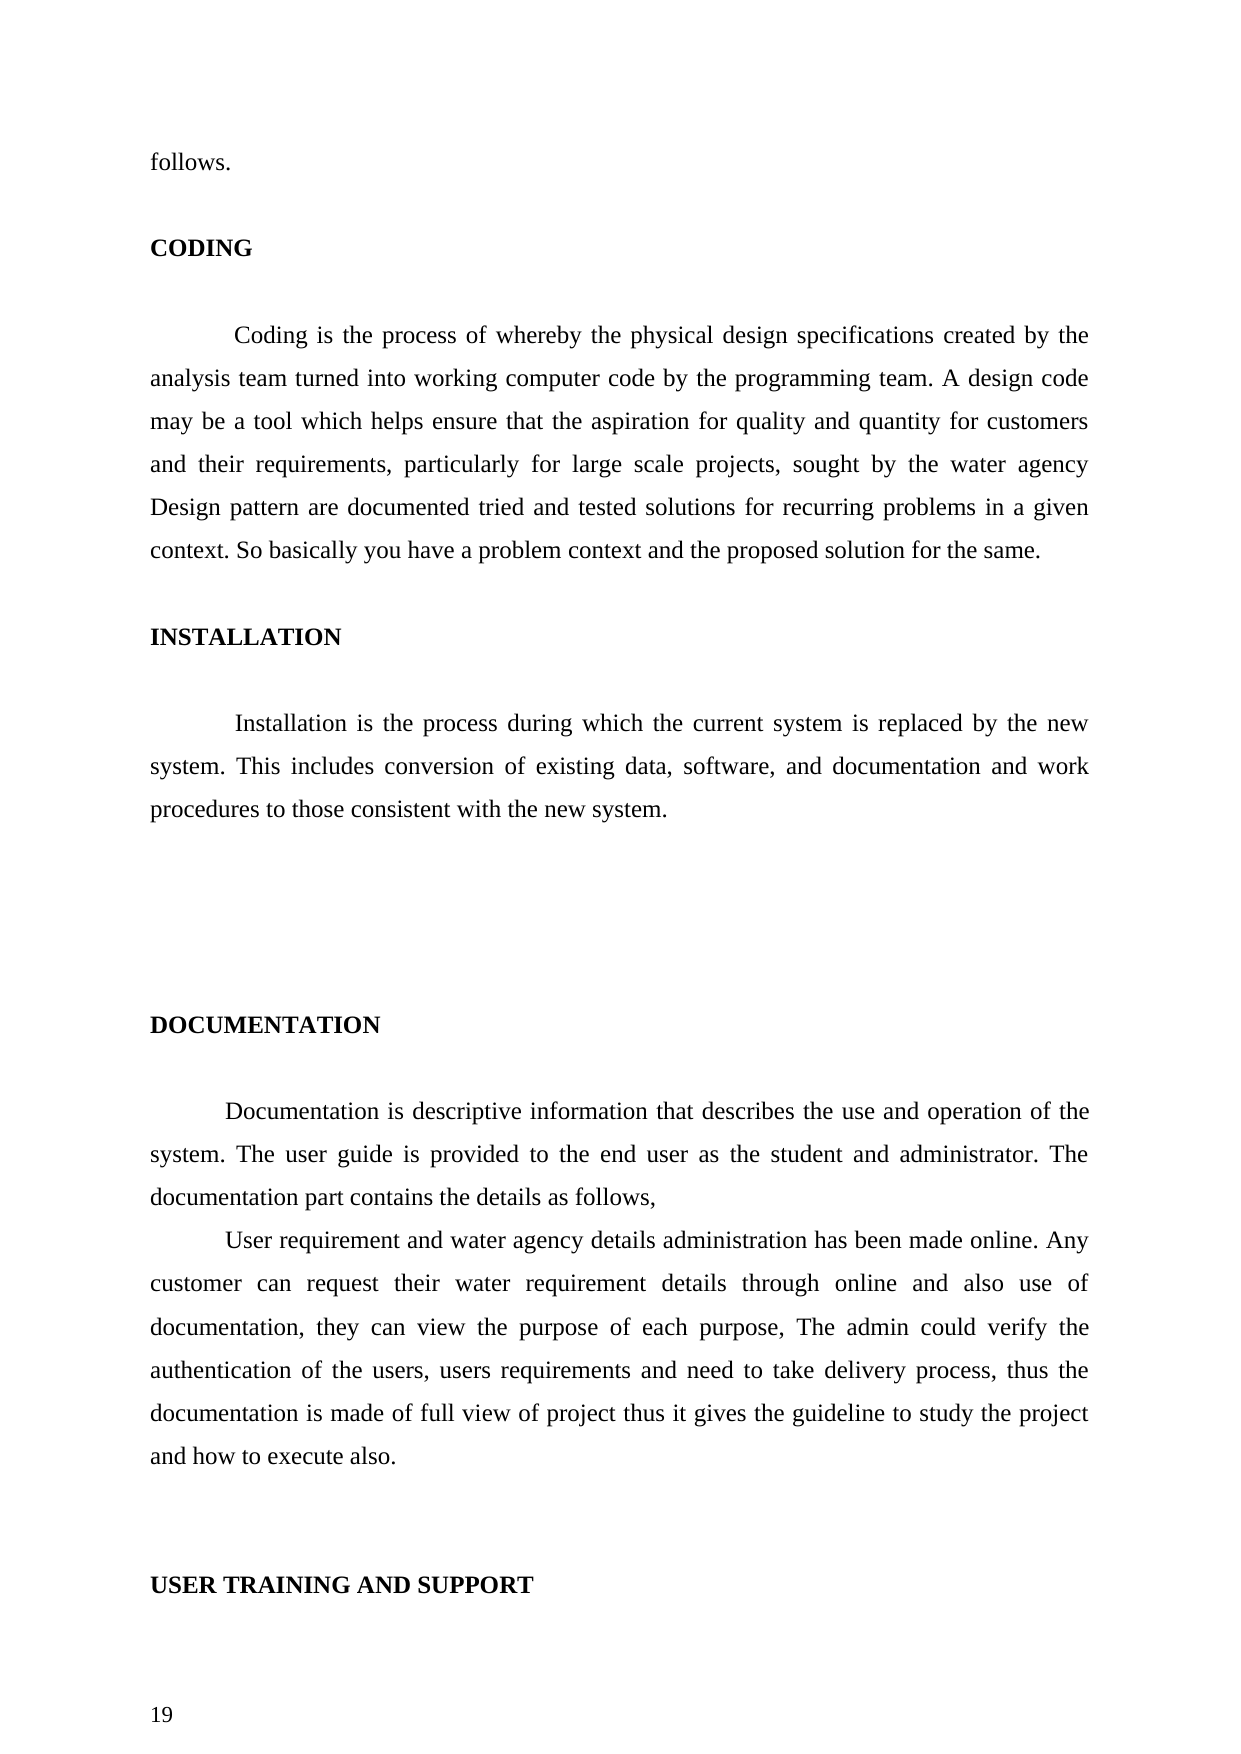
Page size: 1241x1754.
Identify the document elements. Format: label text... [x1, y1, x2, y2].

text USER TRAINING AND SUPPORT [150, 1570, 1090, 1599]
text CODING [150, 233, 1090, 262]
text INSTALLATION [150, 622, 1090, 650]
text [150, 147, 1090, 176]
text DOCUMENTATION [150, 1010, 1090, 1038]
text Documentation is descriptive information that describes the use and operation of the system. The user guide is provided to the end user as the student and administrator. The documentation part contains the details as follows, [150, 1096, 1090, 1211]
text Coding is the process of whereby the physical design specifications created by the analysis team turned into working computer code by the programming team. A design code may be a tool which helps ensure that the aspiration for quality and quantity for customers and their requirements, particularly for large scale projects, sought by the water agency Design pattern are documented tried and tested solutions for recurring problems in a given context. So basically you have a problem context and the proposed solution for the same. [150, 320, 1090, 564]
text Installation is the process during which the current system is replaced by the new system. This includes conversion of existing data, software, and documentation and work procedures to those consistent with the new system. [150, 708, 1090, 823]
text User requirement and water agency details administration has been made online. Any customer can request their water requirement details through online and also use of documentation, they can view the purpose of each purpose, The admin could verify the authentication of the users, users requirements and need to take delivery process, thus the documentation is made of full view of project thus it gives the guideline to study the project and how to execute also. [150, 1225, 1090, 1470]
